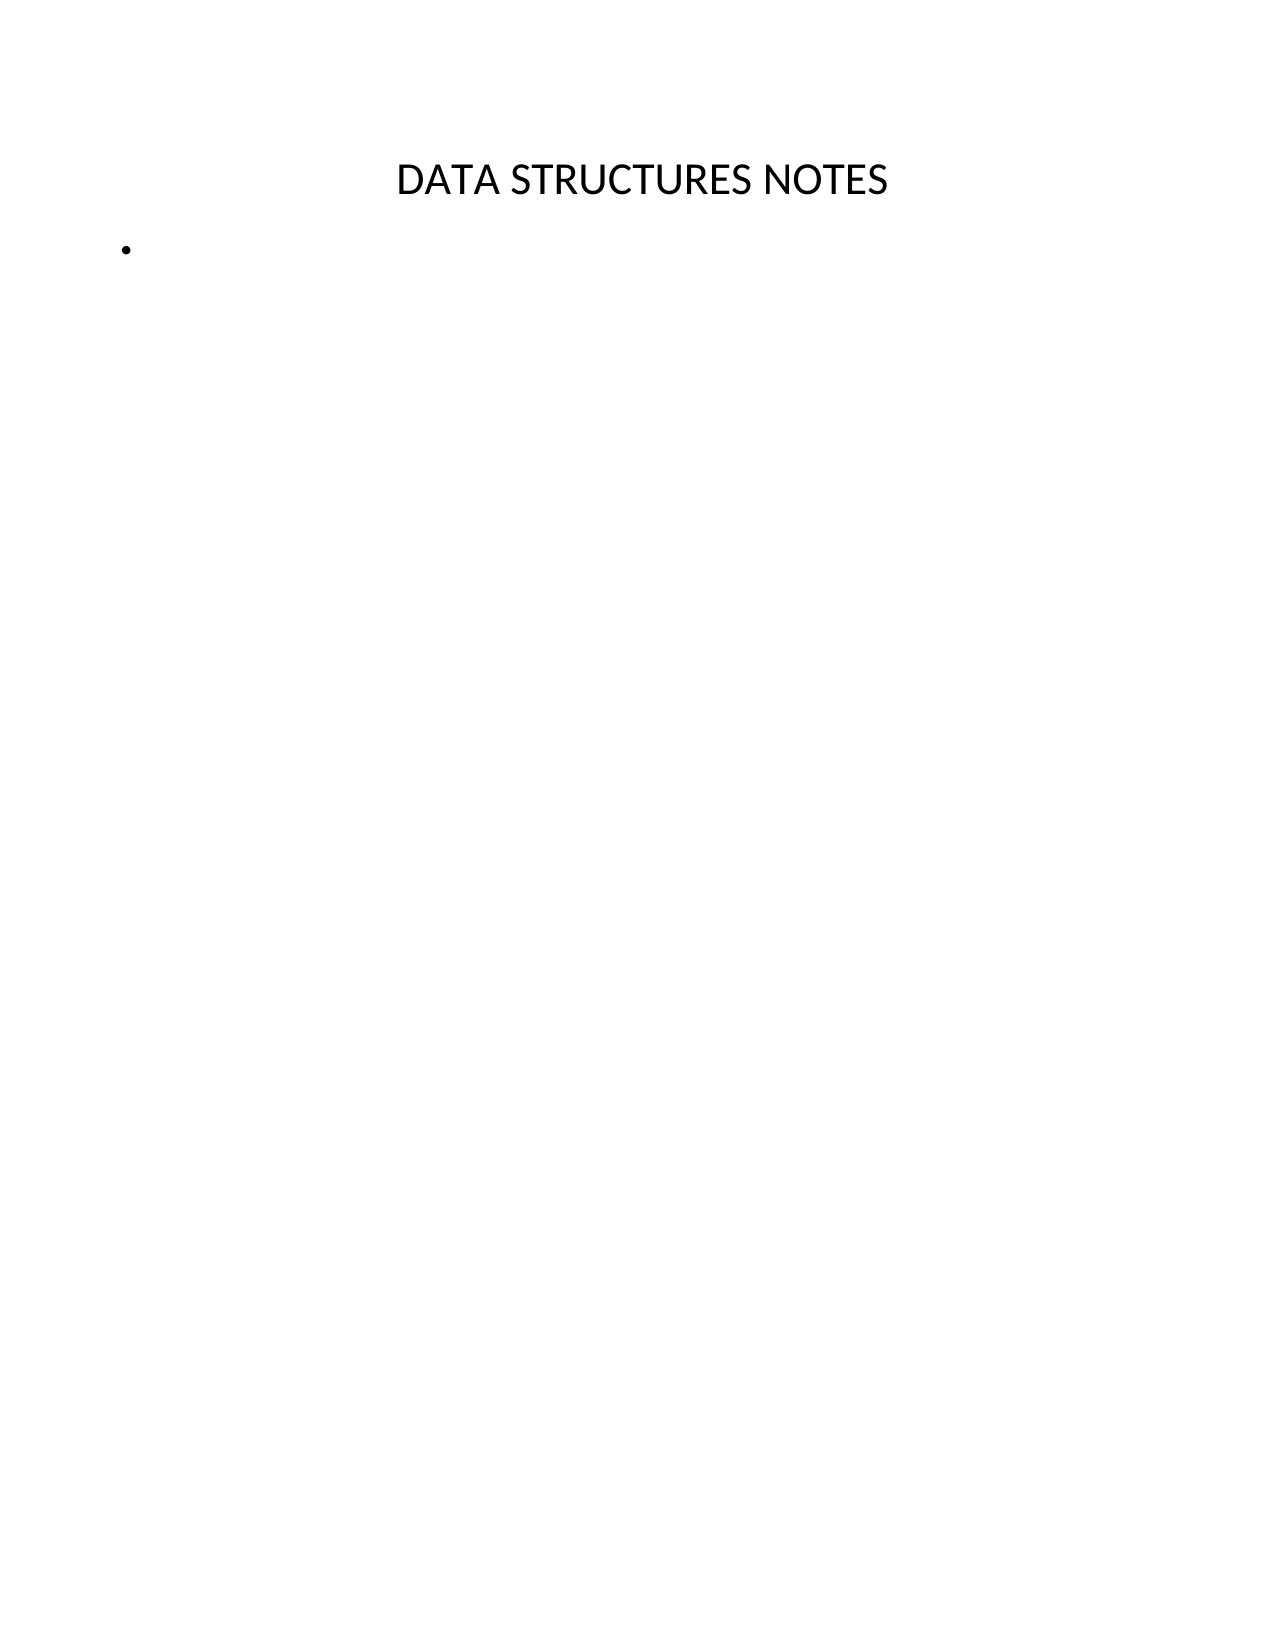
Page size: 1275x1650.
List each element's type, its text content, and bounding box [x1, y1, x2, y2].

text DATA STRUCTURES NOTES [84, 150, 1200, 206]
